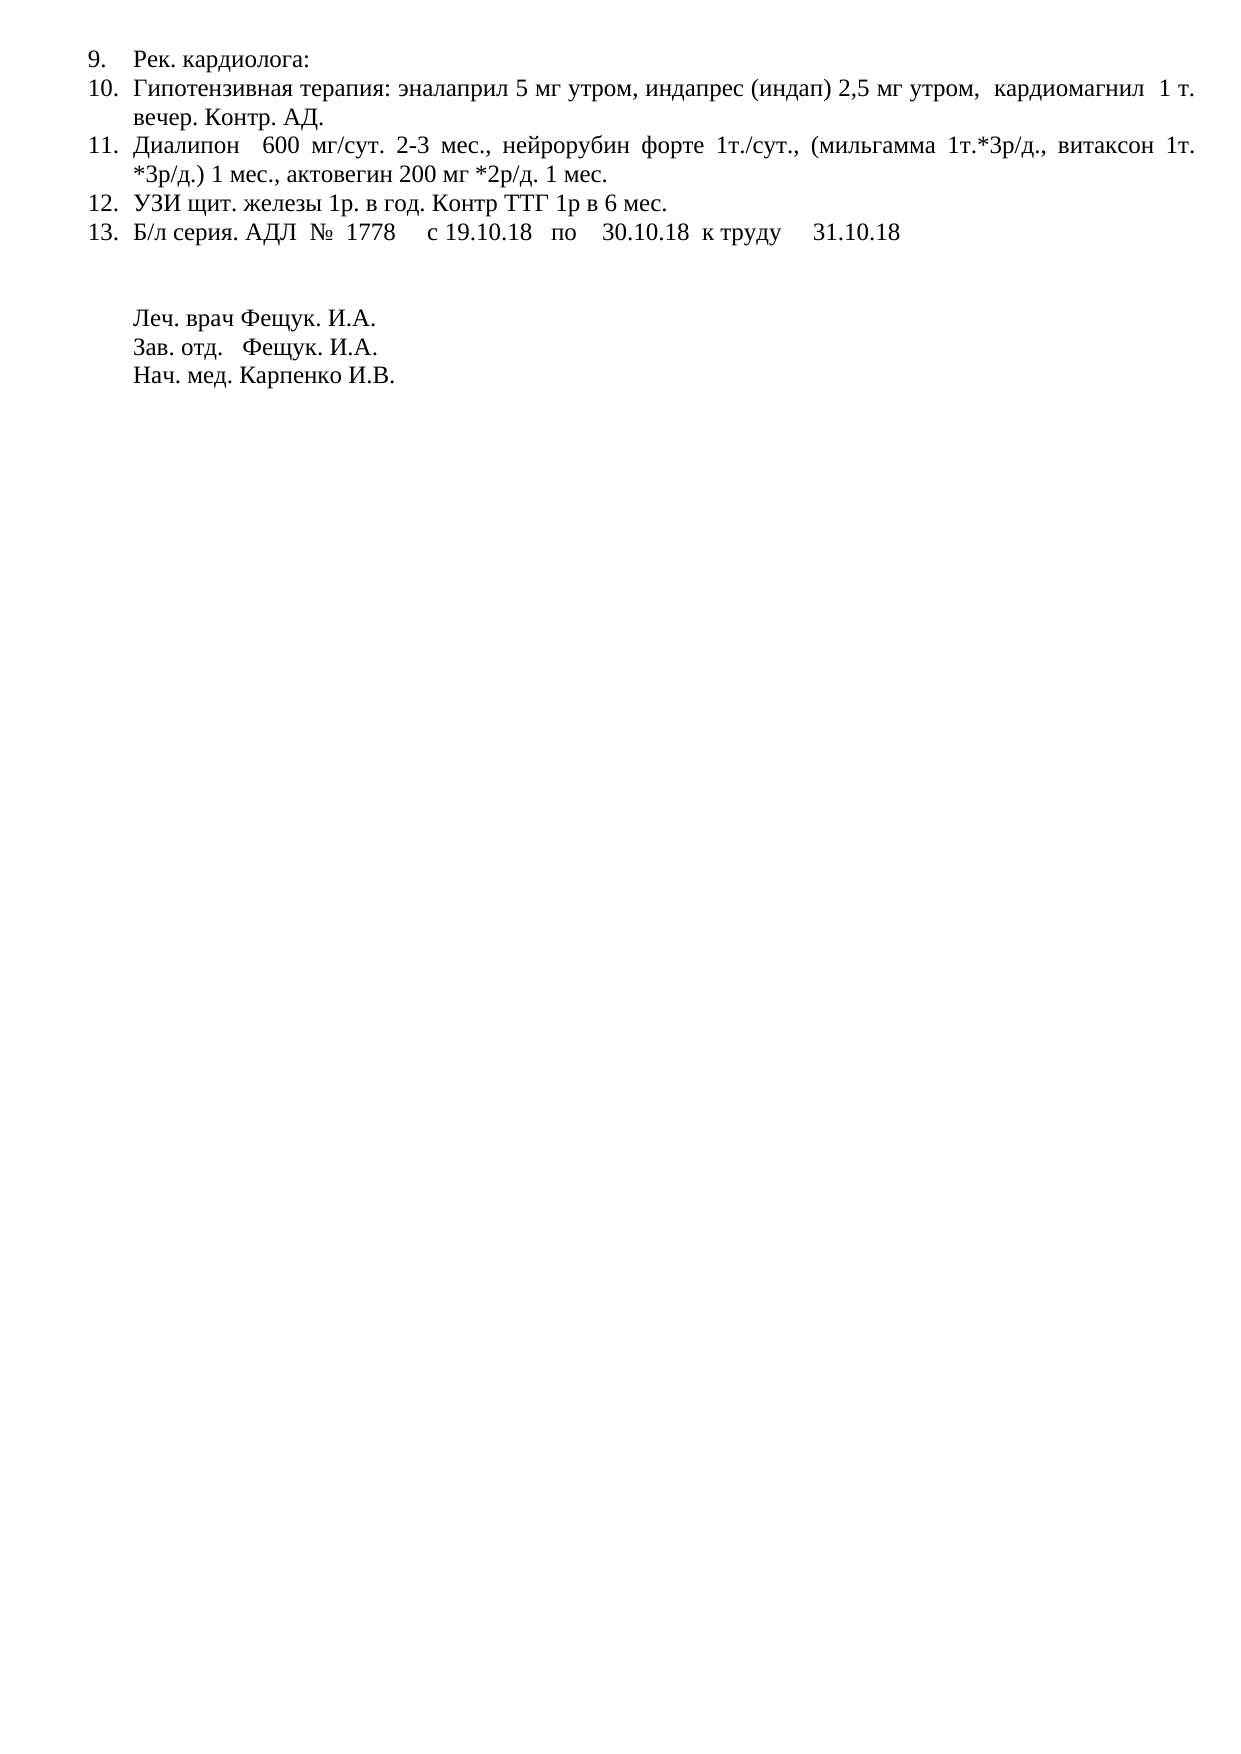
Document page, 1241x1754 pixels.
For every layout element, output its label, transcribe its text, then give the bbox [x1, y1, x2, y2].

text Нач. мед. Карпенко И.В. [133, 361, 1196, 389]
list УЗИ щит. железы 1р. в год. Контр ТТГ 1р в 6 мес. [88, 188, 1196, 217]
list Рек. кардиолога: [88, 44, 1196, 73]
list эналаприл 5 мг утром, индапрес (индап) 2,5 мг утром, кардиомагнил 1 т. вечер. Контр. АД. [88, 73, 1196, 131]
list 600 мг/сут. 2-3 мес., нейрорубин форте 1т./сут., (мильгамма 1т.*3р/д., витаксон 1т. *3р/д.) 1 мес., актовегин 200 мг *2р/д. 1 мес. [88, 131, 1196, 188]
text Леч. врач [133, 303, 1196, 332]
list Б/л серия. АДЛ № 1778 с 19.10.18 по 30.10.18 к труду 31.10.18 [88, 217, 1196, 246]
